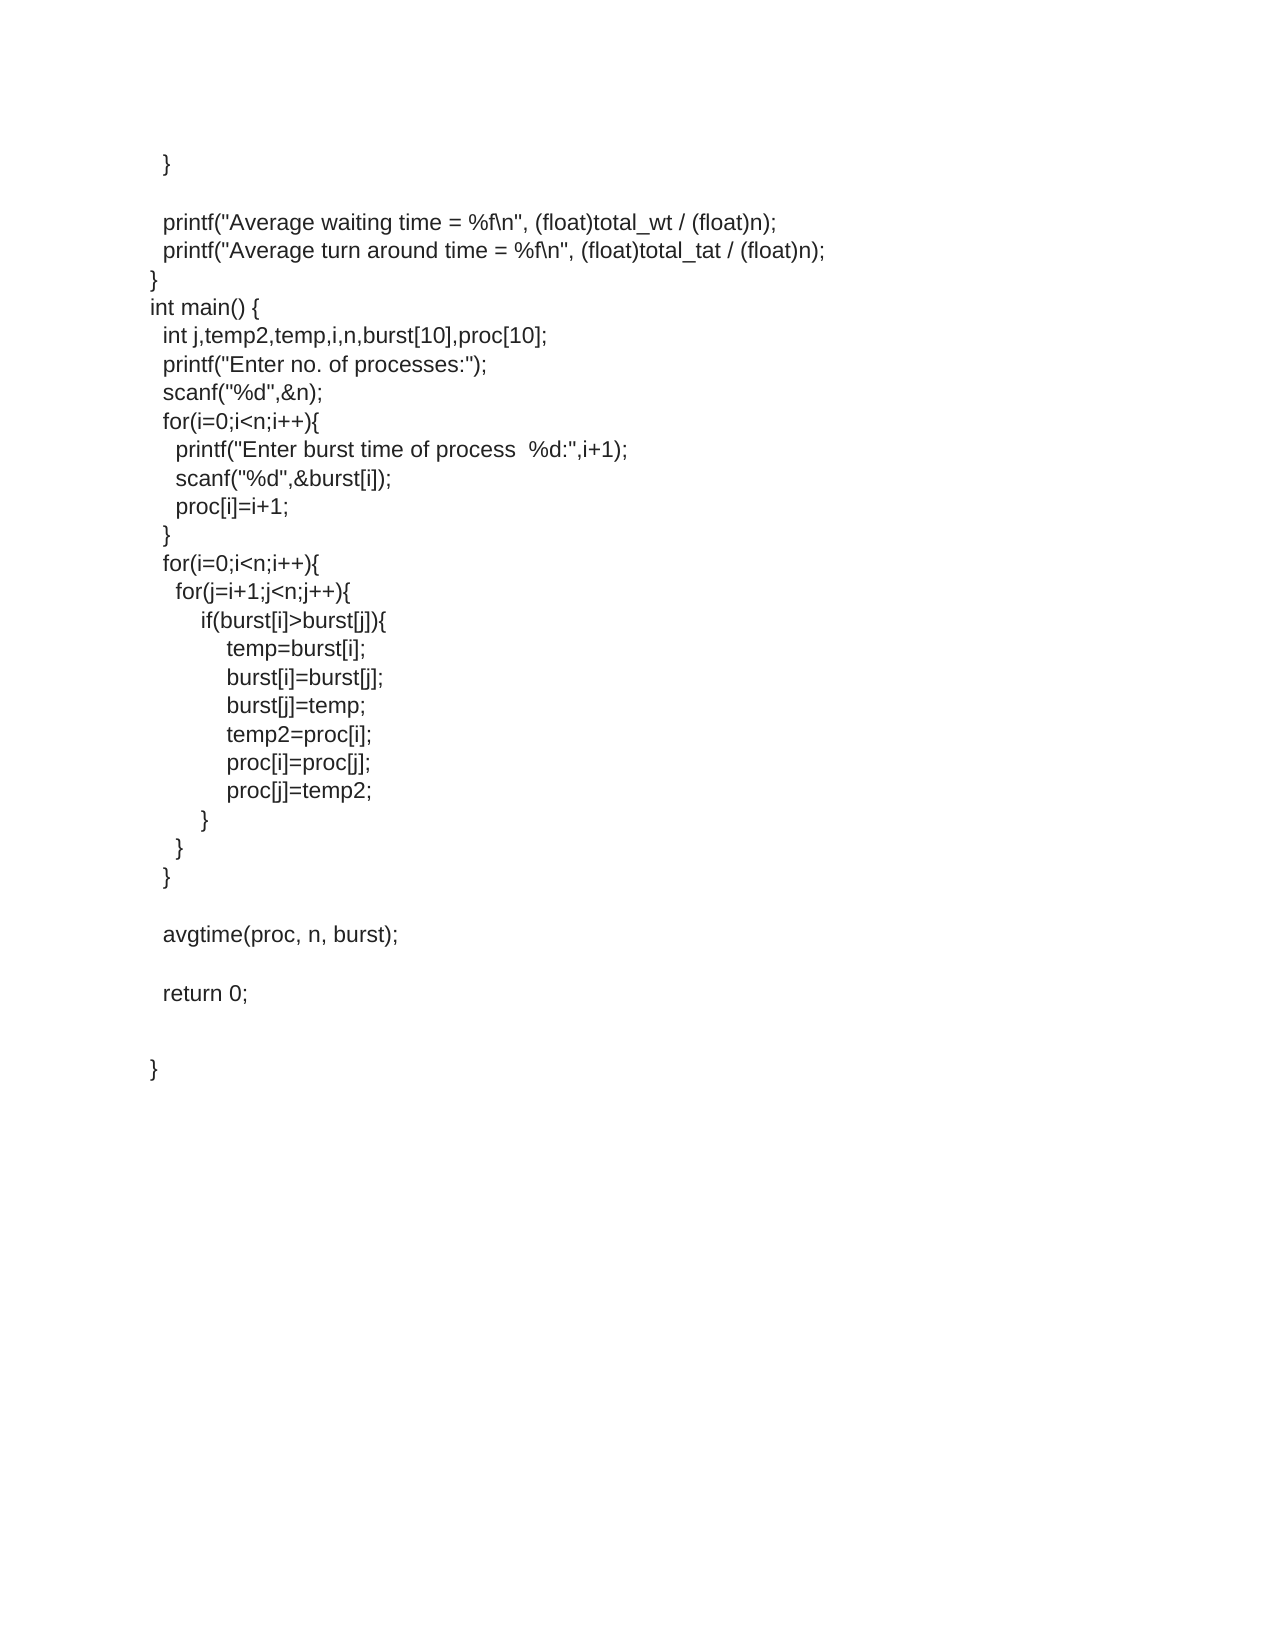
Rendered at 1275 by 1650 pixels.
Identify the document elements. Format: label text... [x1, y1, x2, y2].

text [150, 150, 1125, 1006]
text } [150, 1025, 1125, 1082]
